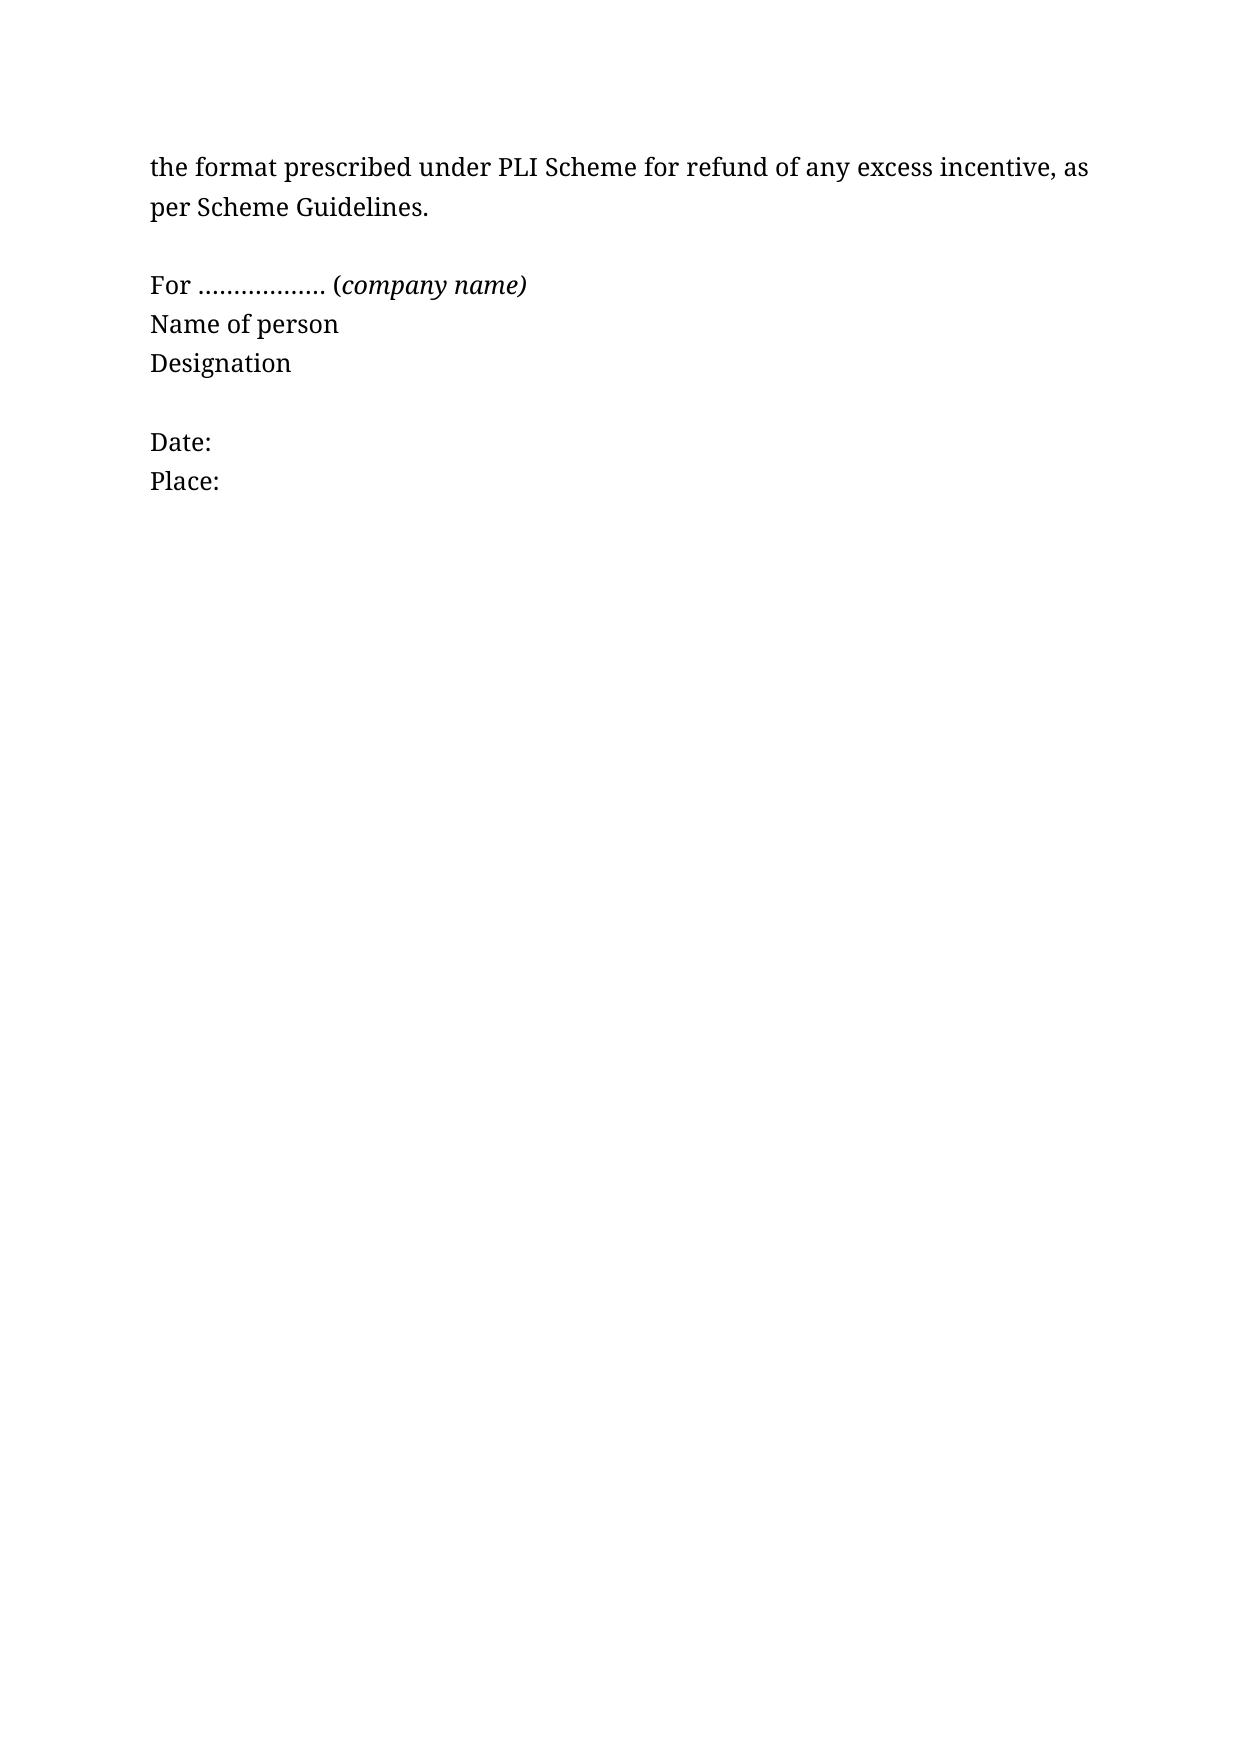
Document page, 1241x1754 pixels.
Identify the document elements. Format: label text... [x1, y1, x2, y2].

text Designation [150, 346, 1090, 380]
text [150, 150, 1090, 223]
text For ……………… (company name) [150, 267, 1090, 302]
text Name of person [150, 307, 1090, 341]
text Date: [150, 424, 1090, 458]
text Place: [150, 463, 1090, 497]
